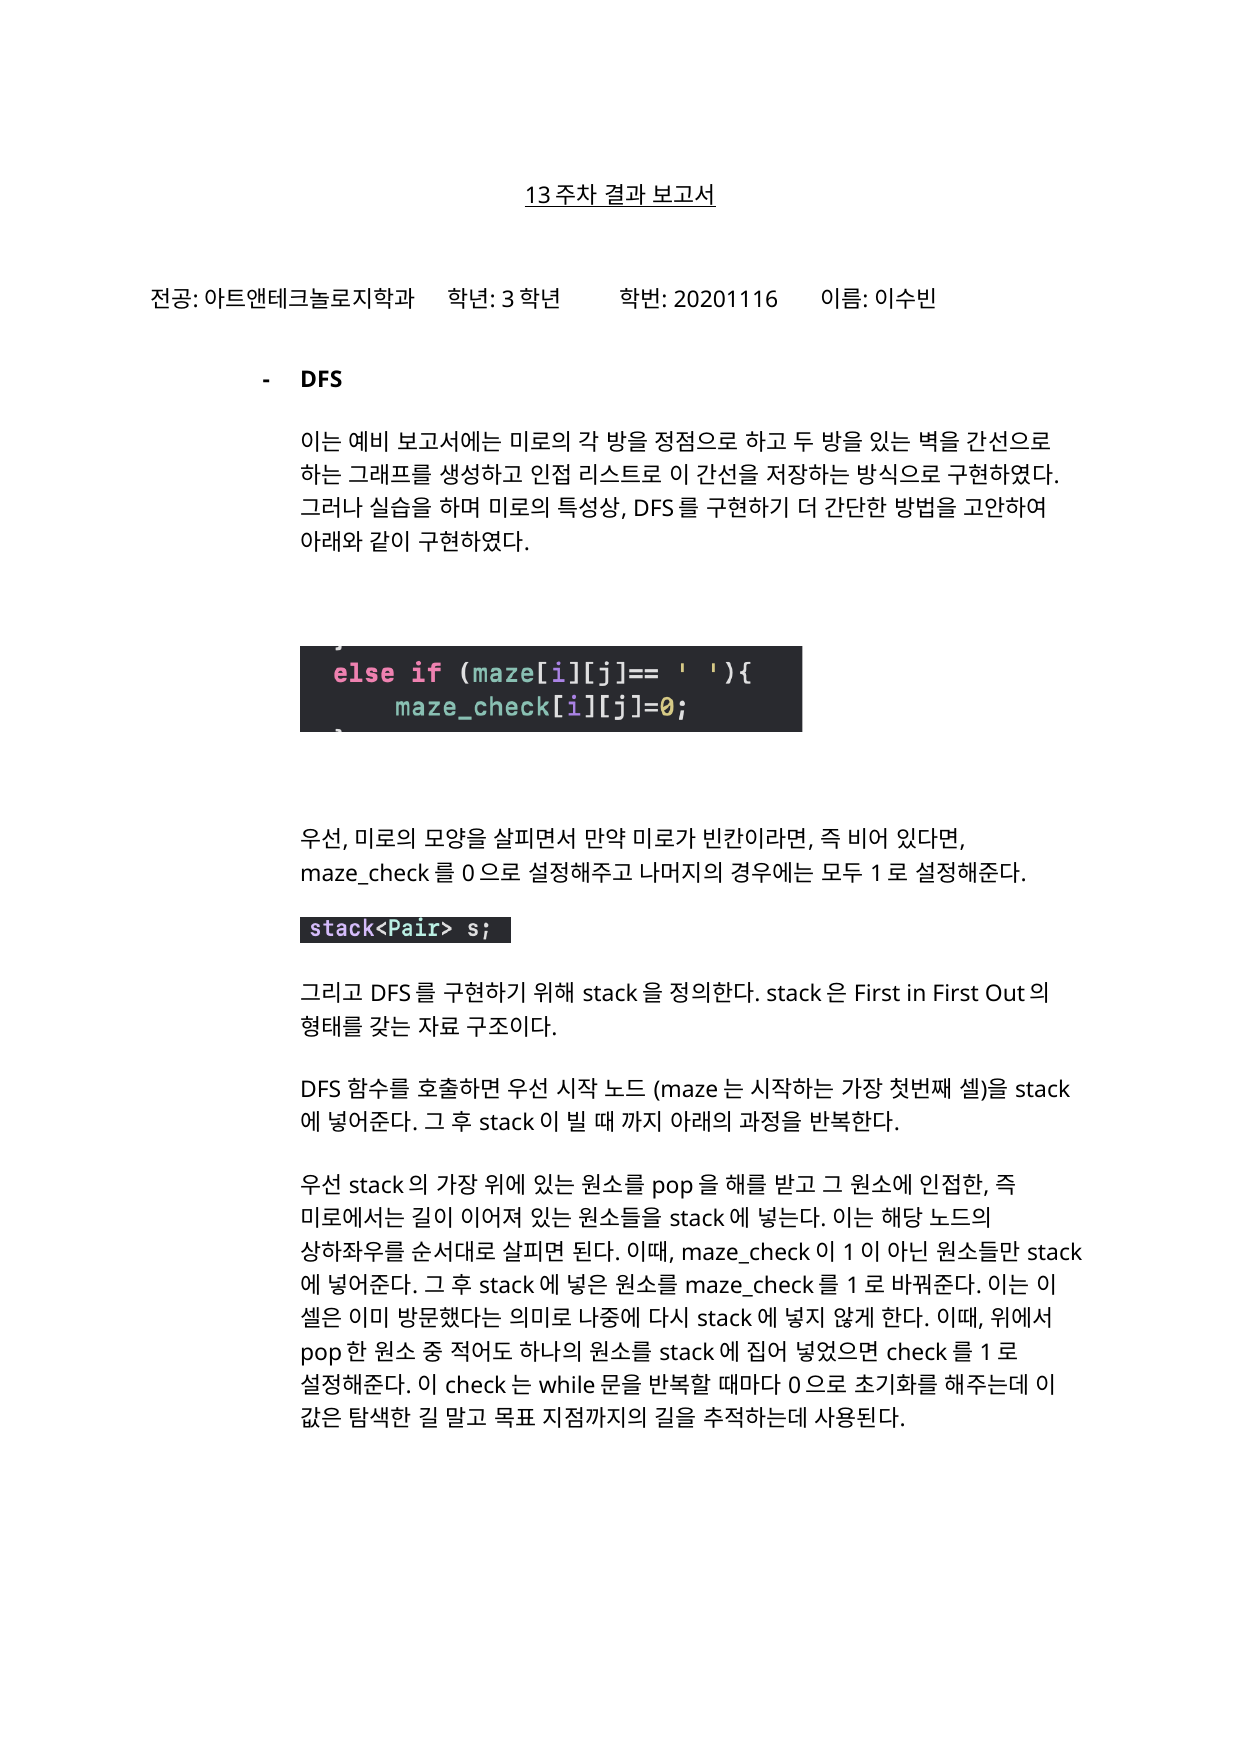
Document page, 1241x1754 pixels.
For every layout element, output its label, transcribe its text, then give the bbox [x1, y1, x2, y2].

text 이는 예비 보고서에는 미로의 각 방을 정점으로 하고 두 방을 있는 벽을 간선으로 하는 그래프를 생성하고 인접 리스트로 이 간선을 저장하는 방식으로 구현하였다. 그러나 실습을 하며 미로의 특성상, DFS를 구현하기 더 간단한 방법을 고안하여 아래와 같이 구현하였다. [300, 423, 1090, 557]
text 우선, 미로의 모양을 살피면서 만약 미로가 빈칸이라면, 즉 비어 있다면, maze_check를 0으로 설정해주고 나머지의 경우에는 모두 1로 설정해준다. [300, 821, 1090, 888]
picture [300, 917, 511, 943]
text 13주차 결과 보고서 [150, 177, 1090, 211]
text 전공: 아트앤테크놀로지학과 학년: 3학년 학번: 20201116 이름: 이수빈 [150, 281, 1090, 314]
picture [300, 646, 803, 732]
text 그리고 DFS를 구현하기 위해 stack을 정의한다. stack은 First in First Out의 형태를 갖는 자료 구조이다. [300, 975, 1090, 1042]
list DFS [262, 363, 1090, 394]
text DFS 함수를 호출하면 우선 시작 노드 (maze는 시작하는 가장 첫번째 셀)을 stack에 넣어준다. 그 후 stack이 빌 때 까지 아래의 과정을 반복한다. [300, 1071, 1090, 1137]
text 우선 stack의 가장 위에 있는 원소를 pop을 해를 받고 그 원소에 인접한, 즉 미로에서는 길이 이어져 있는 원소들을 stack에 넣는다. 이는 해당 노드의 상하좌우를 순서대로 살피면 된다. 이때, maze_check이 1이 아닌 원소들만 stack에 넣어준다. 그 후 stack에 넣은 원소를 maze_check를 1로 바꿔준다. 이는 이 셀은 이미 방문했다는 의미로 나중에 다시 stack에 넣지 않게 한다. 이때, 위에서 pop한 원소 중 적어도 하나의 원소를 stack에 집어 넣었으면 check를 1로 설정해준다. 이 check는 while문을 반복할 때마다 0으로 초기화를 해주는데 이 값은 탐색한 길 말고 목표 지점까지의 길을 추적하는데 사용된다. [300, 1167, 1090, 1433]
